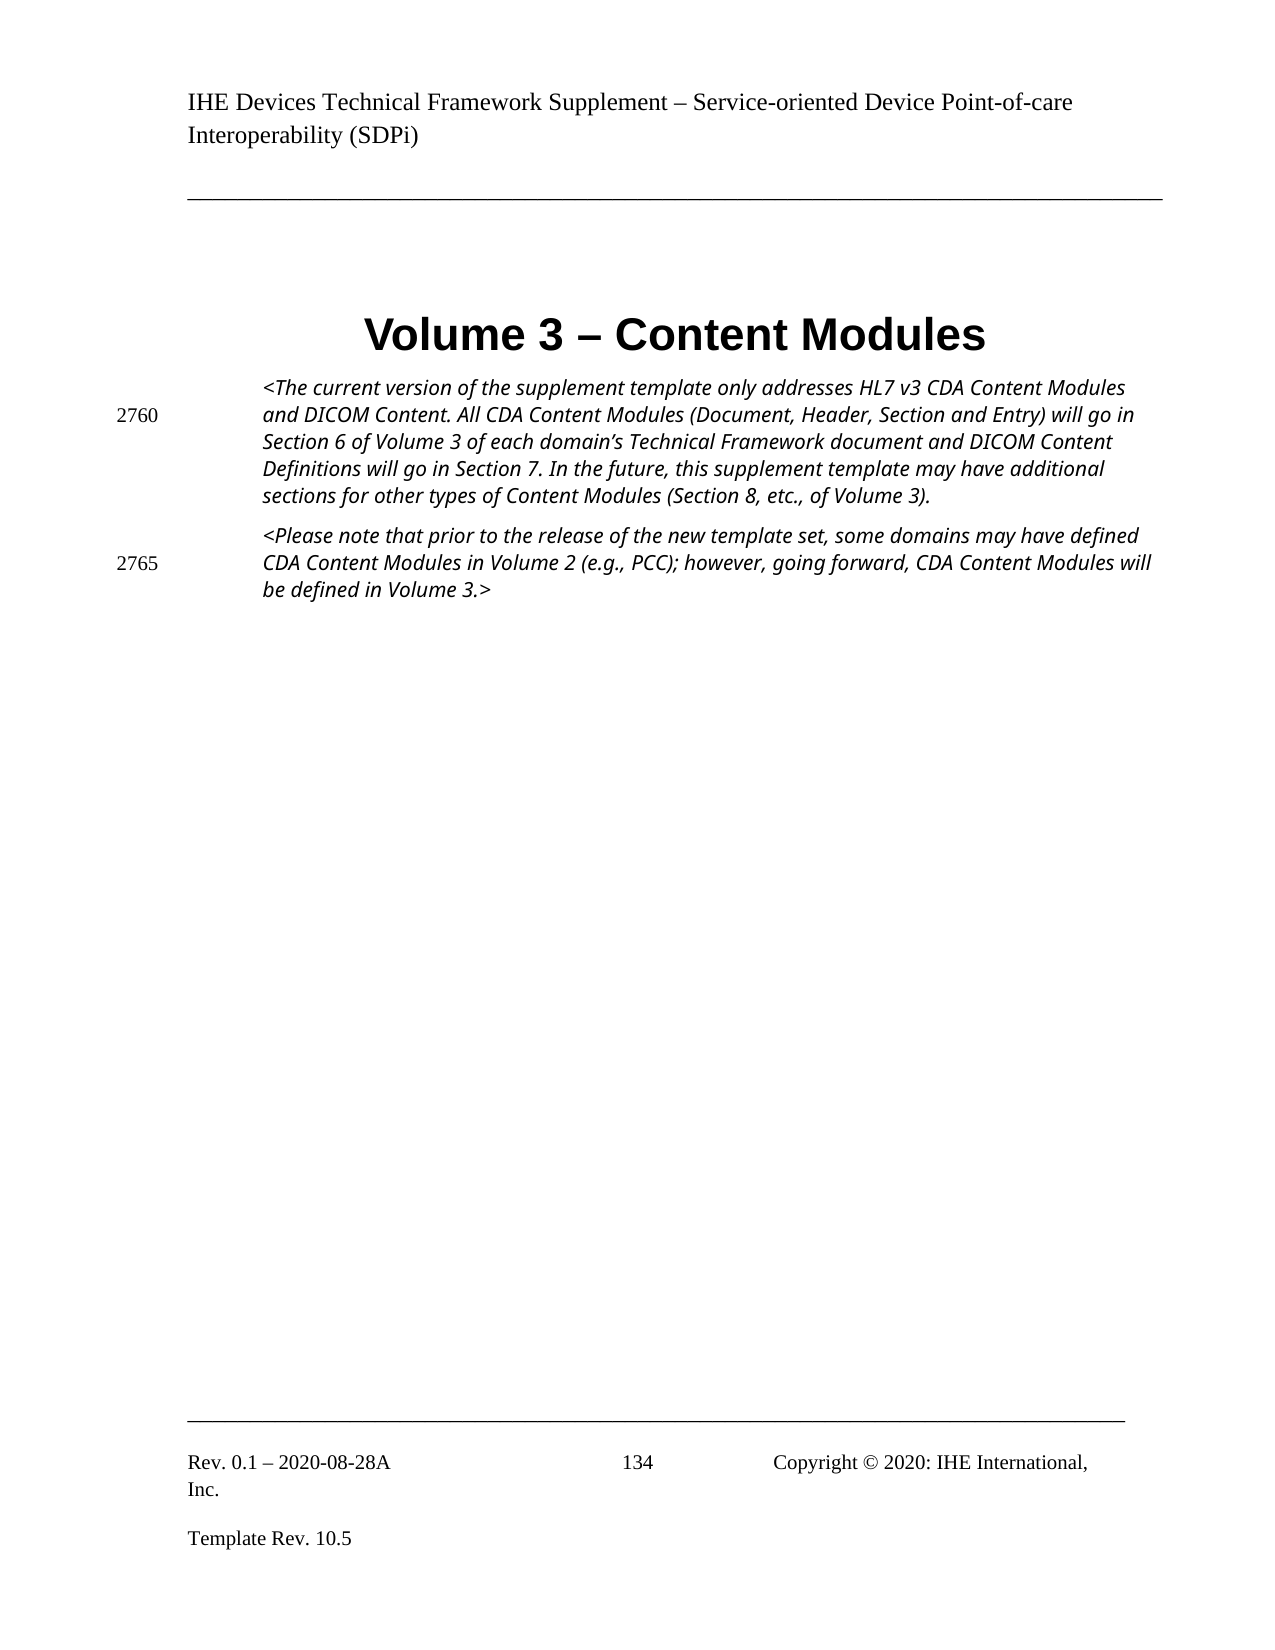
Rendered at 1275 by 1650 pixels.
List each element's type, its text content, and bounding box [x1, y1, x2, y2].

title Volume 3 – Content Modules [187, 307, 1162, 360]
text <Please note that prior to the release of the new template set, some domains may have defined CDA Content Modules in Volume 2 (e.g., PCC); however, going forward, CDA Content Modules will be defined in Volume 3.> [262, 522, 1162, 603]
text <The current version of the supplement template only addresses HL7 v3 CDA Content Modules and DICOM Content. All CDA Content Modules (Document, Header, Section and Entry) will go in Section 6 of Volume 3 of each domain’s Technical Framework document and DICOM Content Definitions will go in Section 7. In the future, this supplement template may have additional sections for other types of Content Modules (Section 8, etc., of Volume 3). [262, 374, 1162, 509]
